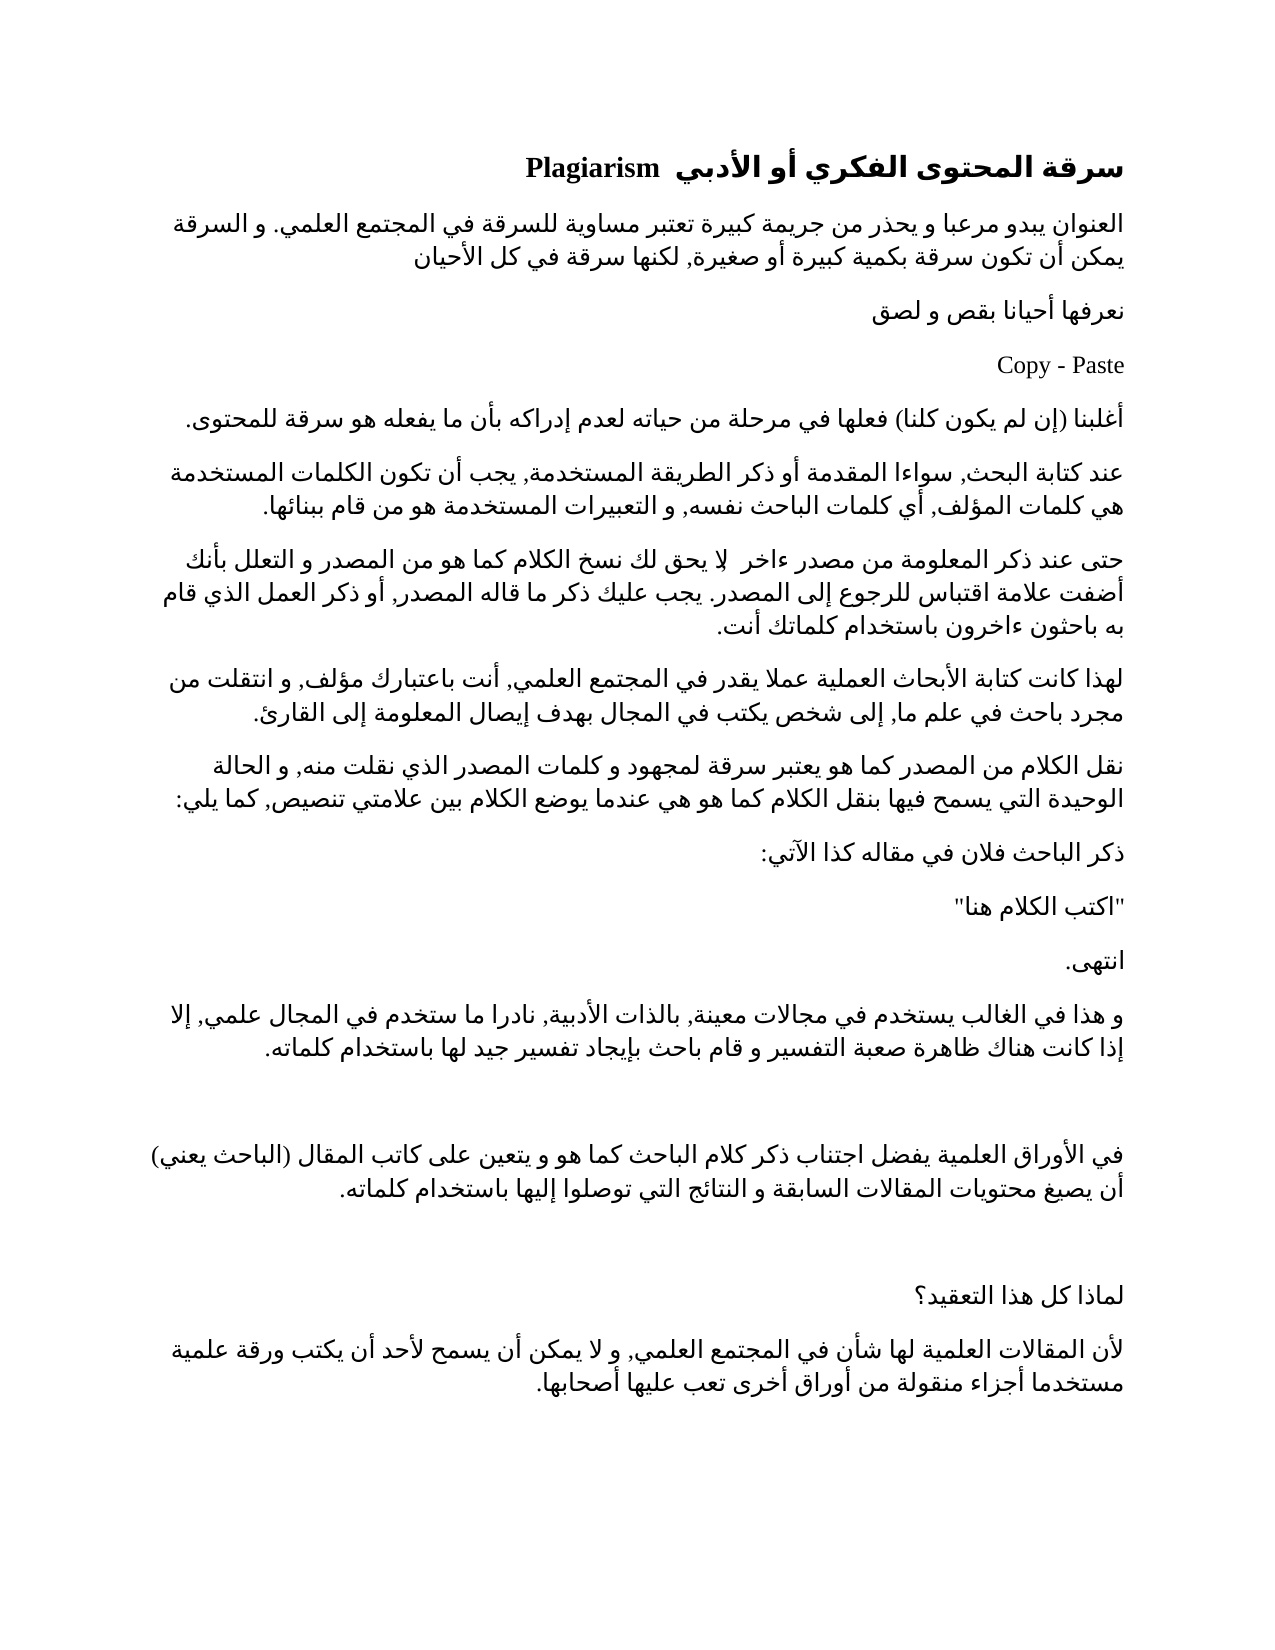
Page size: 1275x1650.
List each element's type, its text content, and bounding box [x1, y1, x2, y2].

text نقل الكلام من المصدر كما هو يعتبر سرقة لمجهود و كلمات المصدر الذي نقلت منه, و الحالة الوحيدة التي يسمح فيها بنقل الكلام كما هو هي عندما يوضع الكلام بين علامتي تنصيص, كما يلي: [150, 751, 1125, 813]
text في الأوراق العلمية يفضل اجتناب ذكر كلام الباحث كما هو و يتعين على كاتب المقال (الباحث يعني) أن يصيغ محتويات المقالات السابقة و النتائج التي توصلوا إليها باستخدام كلماته. [150, 1141, 1125, 1202]
text ذكر الباحث فلان في مقاله كذا الآتي: [150, 838, 1125, 867]
text سرقة المحتوى الفكري أو الأدبي Plagiarism [150, 150, 1125, 183]
text لأن المقالات العلمية لها شأن في المجتمع العلمي, و لا يمكن أن يسمح لأحد أن يكتب ورقة علمية مستخدما أجزاء منقولة من أوراق أخرى تعب عليها أصحابها. [150, 1335, 1125, 1397]
text "اكتب الكلام هنا" [150, 892, 1125, 921]
text و هذا في الغالب يستخدم في مجالات معينة, بالذات الأدبية, نادرا ما ستخدم في المجال علمي, إلا إذا كانت هناك ظاهرة صعبة التفسير و قام باحث بإيجاد تفسير جيد لها باستخدام كلماته. [150, 1000, 1125, 1062]
text Copy - Paste [150, 350, 1125, 379]
text نعرفها أحيانا بقص و لصق [150, 296, 1125, 325]
text انتهى. [150, 946, 1125, 975]
text حتى عند ذكر المعلومة من مصدر ءاخر, لا يحق لك نسخ الكلام كما هو من المصدر و التعلل بأنك أضفت علامة اقتباس للرجوع إلى المصدر. يجب عليك ذكر ما قاله المصدر, أو ذكر العمل الذي قام به باحثون ءاخرون باستخدام كلماتك أنت. [150, 545, 1125, 639]
text لماذا كل هذا التعقيد؟ [150, 1281, 1125, 1310]
text أغلبنا (إن لم يكون كلنا) فعلها في مرحلة من حياته لعدم إدراكه بأن ما يفعله هو سرقة للمحتوى. [150, 404, 1125, 433]
text العنوان يبدو مرعبا و يحذر من جريمة كبيرة تعتبر مساوية للسرقة في المجتمع العلمي. و السرقة يمكن أن تكون سرقة بكمية كبيرة أو صغيرة, لكنها سرقة في كل الأحيان [150, 209, 1125, 271]
text عند كتابة البحث, سواءا المقدمة أو ذكر الطريقة المستخدمة, يجب أن تكون الكلمات المستخدمة هي كلمات المؤلف, أي كلمات الباحث نفسه, و التعبيرات المستخدمة هو من قام ببنائها. [150, 458, 1125, 519]
text لهذا كانت كتابة الأبحاث العملية عملا يقدر في المجتمع العلمي, أنت باعتبارك مؤلف, و انتقلت من مجرد باحث في علم ما, إلى شخص يكتب في المجال بهدف إيصال المعلومة إلى القارئ. [150, 664, 1125, 726]
